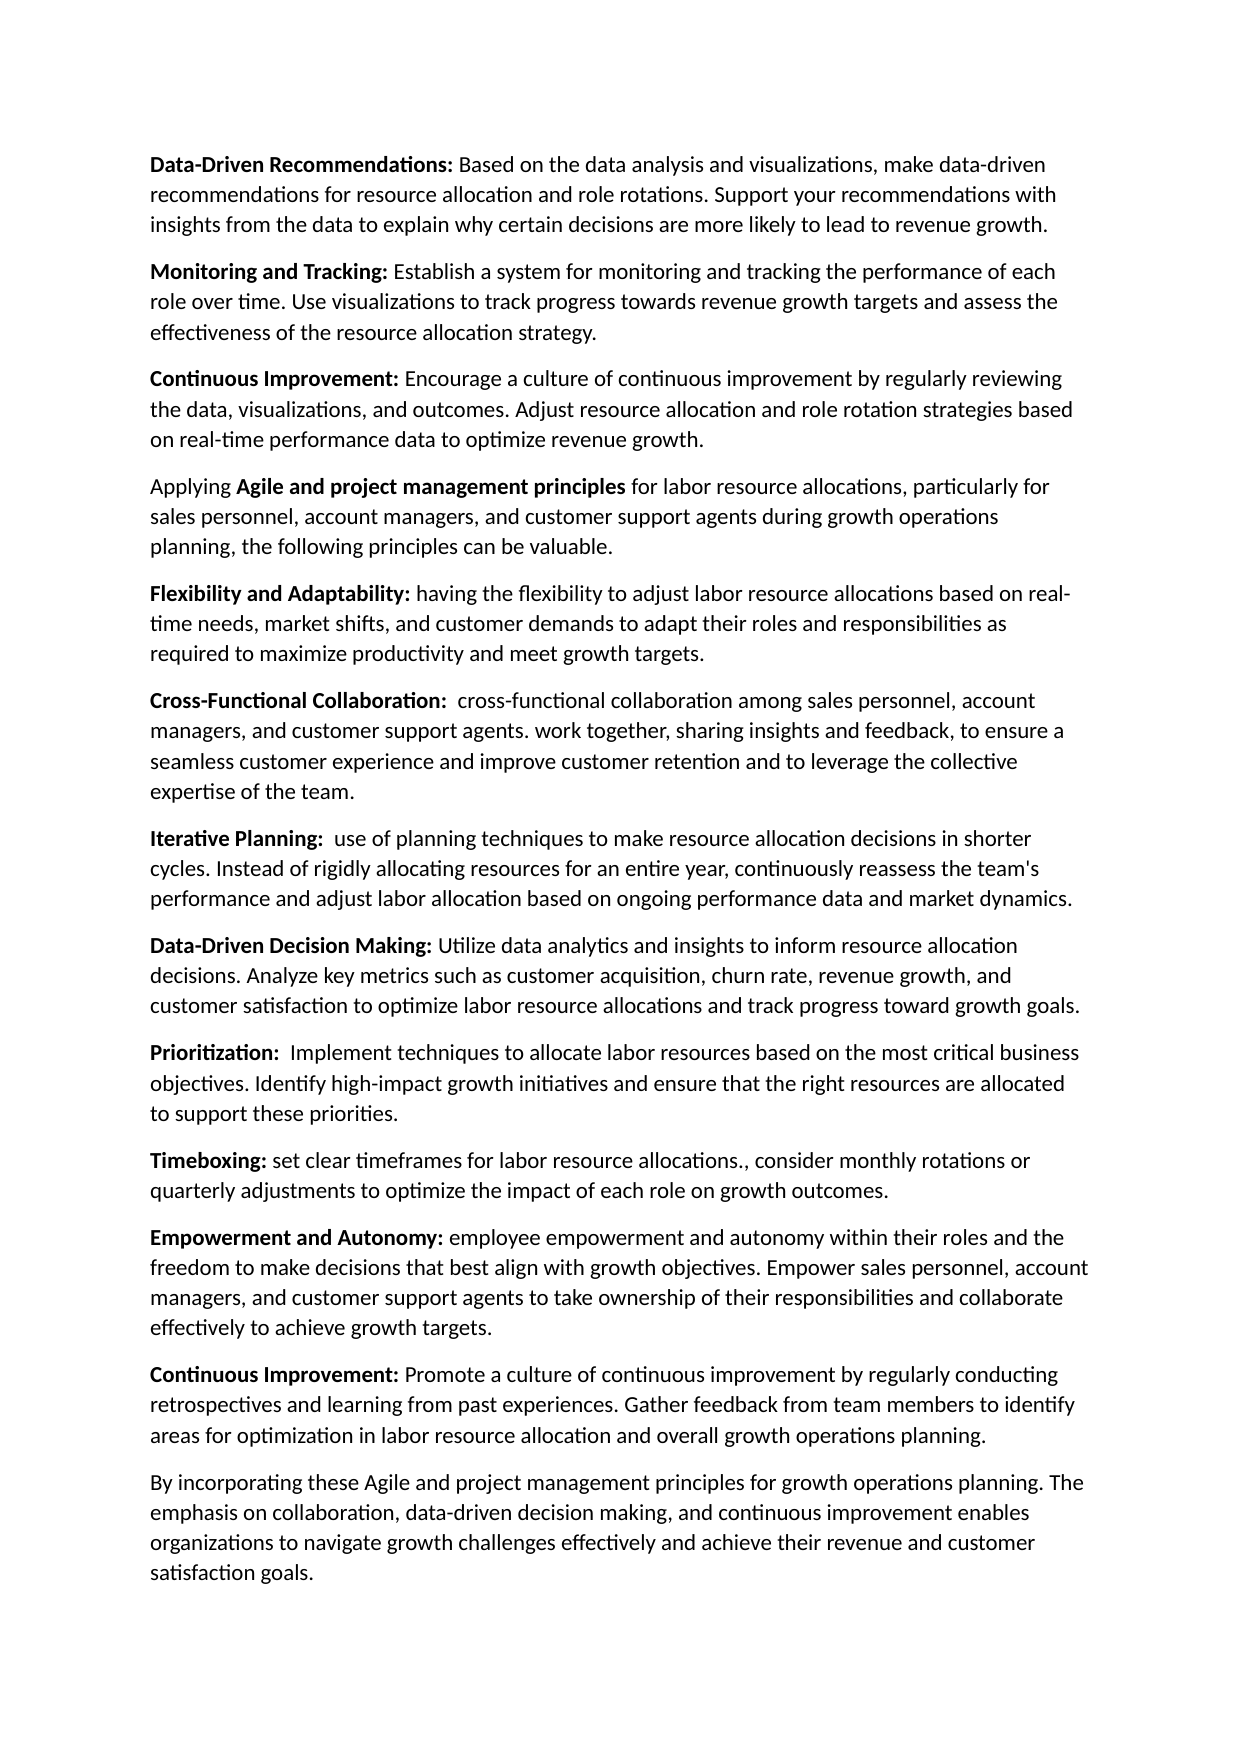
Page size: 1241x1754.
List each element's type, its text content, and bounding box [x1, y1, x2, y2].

text By incorporating these Agile and project management principles for growth operations planning. The emphasis on collaboration, data-driven decision making, and continuous improvement enables organizations to navigate growth challenges effectively and achieve their revenue and customer satisfaction goals. [150, 1468, 1090, 1586]
text Continuous Improvement: Encourage a culture of continuous improvement by regularly reviewing the data, visualizations, and outcomes. Adjust resource allocation and role rotation strategies based on real-time performance data to optimize revenue growth. [150, 364, 1090, 453]
text Continuous Improvement: Promote a culture of continuous improvement by regularly conducting retrospectives and learning from past experiences. Gather feedback from team members to identify areas for optimization in labor resource allocation and overall growth operations planning. [150, 1360, 1090, 1449]
text Prioritization: Implement techniques to allocate labor resources based on the most critical business objectives. Identify high-impact growth initiatives and ensure that the right resources are allocated to support these priorities. [150, 1038, 1090, 1127]
text Applying Agile and project management principles for labor resource allocations, particularly for sales personnel, account managers, and customer support agents during growth operations planning, the following principles can be valuable. [150, 472, 1090, 560]
text Flexibility and Adaptability: having the flexibility to adjust labor resource allocations based on real-time needs, market shifts, and customer demands to adapt their roles and responsibilities as required to maximize productivity and meet growth targets. [150, 579, 1090, 668]
text Data-Driven Recommendations: Based on the data analysis and visualizations, make data-driven recommendations for resource allocation and role rotations. Support your recommendations with insights from the data to explain why certain decisions are more likely to lead to revenue growth. [150, 150, 1090, 238]
text Iterative Planning: use of planning techniques to make resource allocation decisions in shorter cycles. Instead of rigidly allocating resources for an entire year, continuously reassess the team's performance and adjust labor allocation based on ongoing performance data and market dynamics. [150, 824, 1090, 912]
text Cross-Functional Collaboration: cross-functional collaboration among sales personnel, account managers, and customer support agents. work together, sharing insights and feedback, to ensure a seamless customer experience and improve customer retention and to leverage the collective expertise of the team. [150, 686, 1090, 805]
text Empowerment and Autonomy: employee empowerment and autonomy within their roles and the freedom to make decisions that best align with growth objectives. Empower sales personnel, account managers, and customer support agents to take ownership of their responsibilities and collaborate effectively to achieve growth targets. [150, 1223, 1090, 1342]
text Timeboxing: set clear timeframes for labor resource allocations., consider monthly rotations or quarterly adjustments to optimize the impact of each role on growth outcomes. [150, 1146, 1090, 1204]
text Monitoring and Tracking: Establish a system for monitoring and tracking the performance of each role over time. Use visualizations to track progress towards revenue growth targets and assess the effectiveness of the resource allocation strategy. [150, 257, 1090, 346]
text Data-Driven Decision Making: Utilize data analytics and insights to inform resource allocation decisions. Analyze key metrics such as customer acquisition, churn rate, revenue growth, and customer satisfaction to optimize labor resource allocations and track progress toward growth goals. [150, 931, 1090, 1020]
